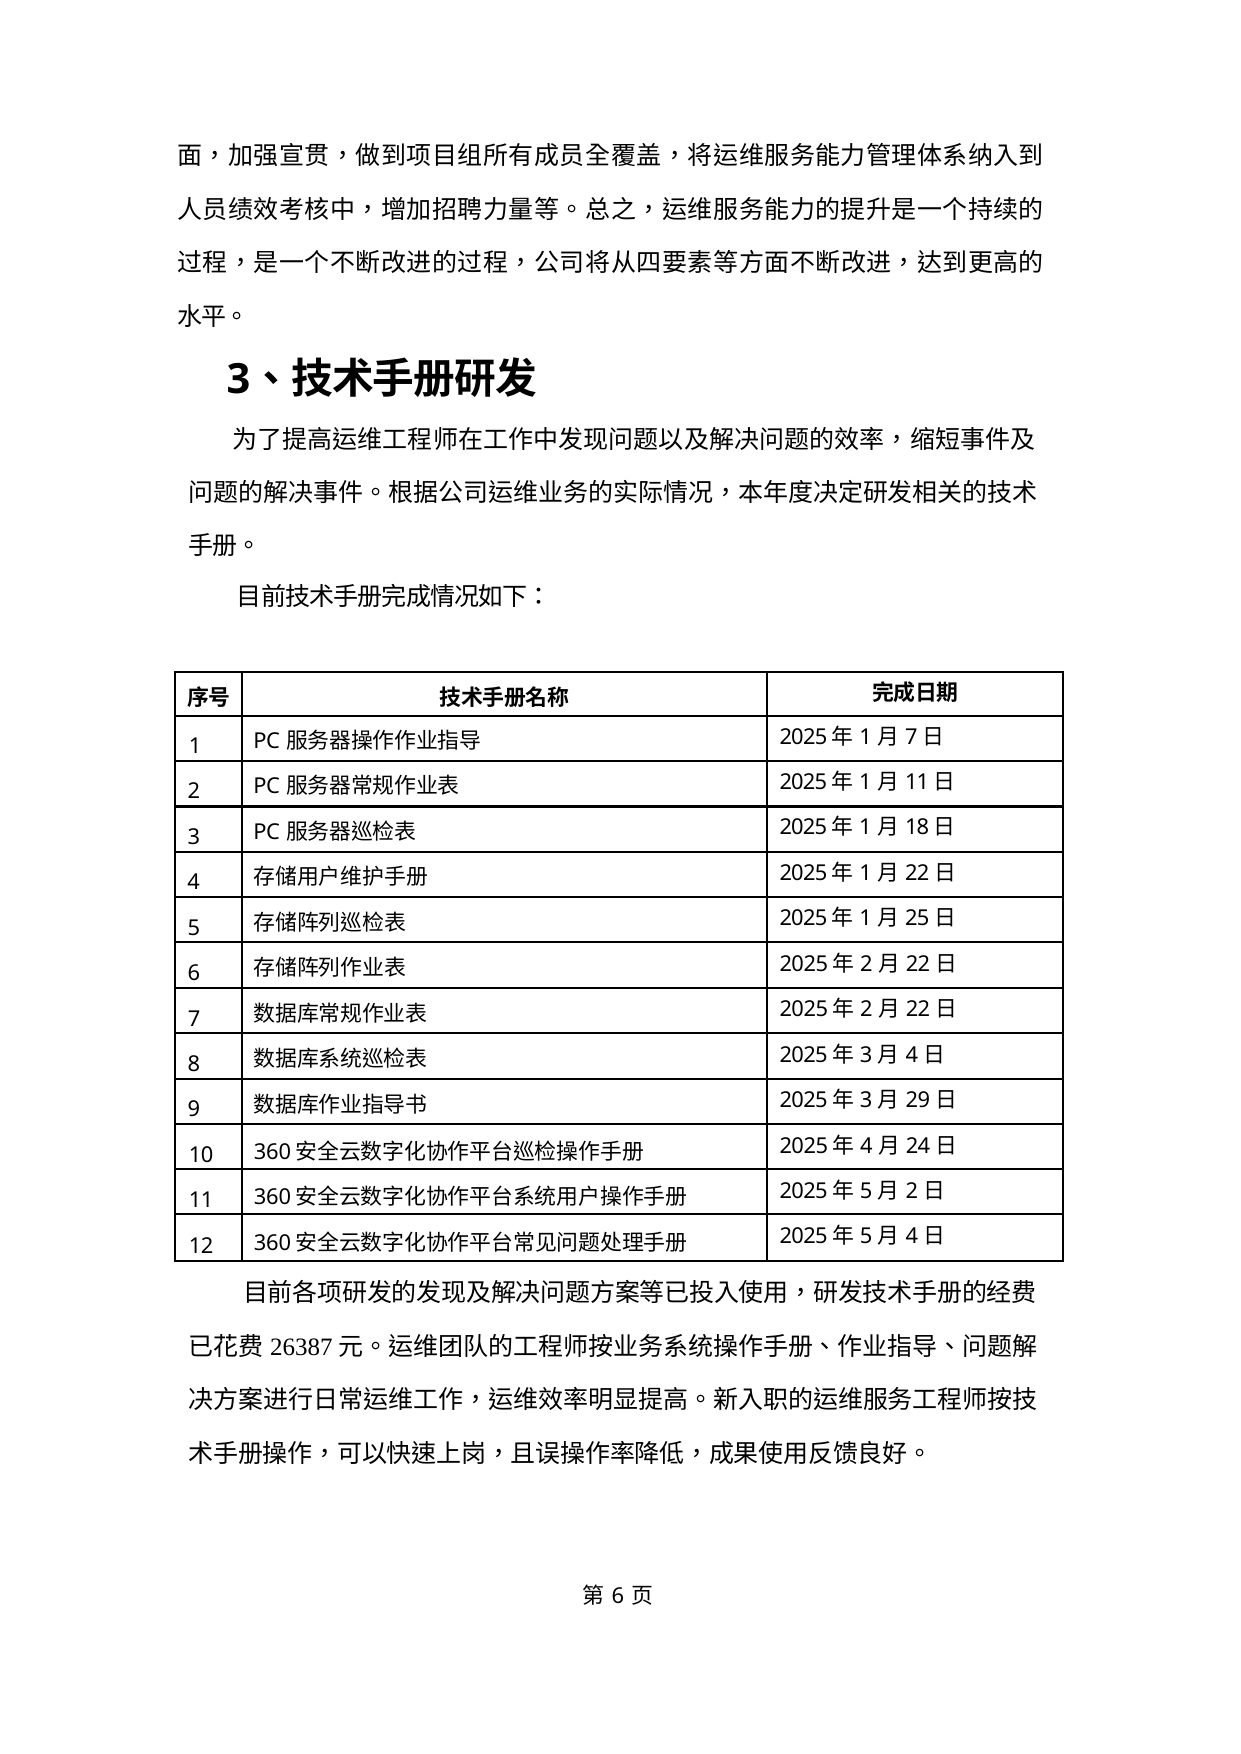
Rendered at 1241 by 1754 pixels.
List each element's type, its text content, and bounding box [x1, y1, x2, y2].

table_cell 10 [176, 1125, 241, 1168]
table_cell 存储阵列巡检表 [243, 898, 766, 941]
table_cell 4 [176, 853, 241, 896]
table_cell 2025年 1 月 22 日 [768, 853, 1062, 896]
text 目前技术手册完成情况如下： [237, 581, 1065, 612]
table_cell 2025年 1 月 18 日 [768, 808, 1062, 851]
table_cell 360安全云数字化协作平台巡检操作手册 [243, 1125, 766, 1168]
table_cell 2025年 1 月 11 日 [768, 762, 1062, 805]
table_cell 1 [176, 717, 241, 760]
table_header 序号 [176, 673, 241, 715]
table_cell PC 服务器常规作业表 [243, 762, 766, 805]
table_cell PC 服务器巡检表 [243, 808, 766, 851]
table_cell 2 [176, 762, 241, 805]
table_cell 11 [176, 1170, 241, 1213]
table_cell 360安全云数字化协作平台系统用户操作手册 [243, 1170, 766, 1213]
table_cell 数据库作业指导书 [243, 1080, 766, 1123]
table_cell 8 [176, 1034, 241, 1077]
table_cell PC 服务器操作作业指导 [243, 717, 766, 760]
table_cell 7 [176, 989, 241, 1032]
text 目前各项研发的发现及解决问题方案等已投入使用，研发技术手册的经费已花费 26387 元。运维团队的工程师按业务系统操作手册、作业指导、问题解决方案进行日常运维工作，运维效率明显提高。新入职的运维服务工程师按技术手册操作，可以快速上岗，且误操作率降低，成果使用反馈良好。 [188, 1275, 1037, 1469]
table_cell 数据库常规作业表 [243, 989, 766, 1032]
table_cell 360安全云数字化协作平台常见问题处理手册 [243, 1215, 766, 1260]
table_cell 2025年 3 月 29 日 [768, 1080, 1062, 1123]
table_cell 2025年 3 月 4 日 [768, 1034, 1062, 1077]
text 3、技术手册研发 [226, 352, 1065, 403]
table_cell 2025年 2 月 22 日 [768, 989, 1062, 1032]
table_header 技术手册名称 [243, 673, 766, 715]
table_cell 6 [176, 943, 241, 987]
table_cell 9 [176, 1080, 241, 1123]
table_cell 5 [176, 898, 241, 941]
table_cell 存储用户维护手册 [243, 853, 766, 896]
table_cell 2025年 2 月 22 日 [768, 943, 1062, 987]
table_cell 2025年 4 月 24 日 [768, 1125, 1062, 1168]
table_cell 2025年 5 月 4 日 [768, 1215, 1062, 1260]
table_cell 2025年 1 月 25 日 [768, 898, 1062, 941]
table_cell 3 [176, 808, 241, 851]
table_cell 数据库系统巡检表 [243, 1034, 766, 1077]
text 为了提高运维工程师在工作中发现问题以及解决问题的效率，缩短事件及问题的解决事件。根据公司运维业务的实际情况，本年度决定研发相关的技术手册。 [188, 422, 1037, 562]
table_cell 12 [176, 1215, 241, 1260]
table_cell 2025年 5 月 2 日 [768, 1170, 1062, 1213]
table_cell 2025年 1 月 7 日 [768, 717, 1062, 760]
table_header 完成日期 [768, 673, 1062, 715]
table_cell 存储阵列作业表 [243, 943, 766, 987]
